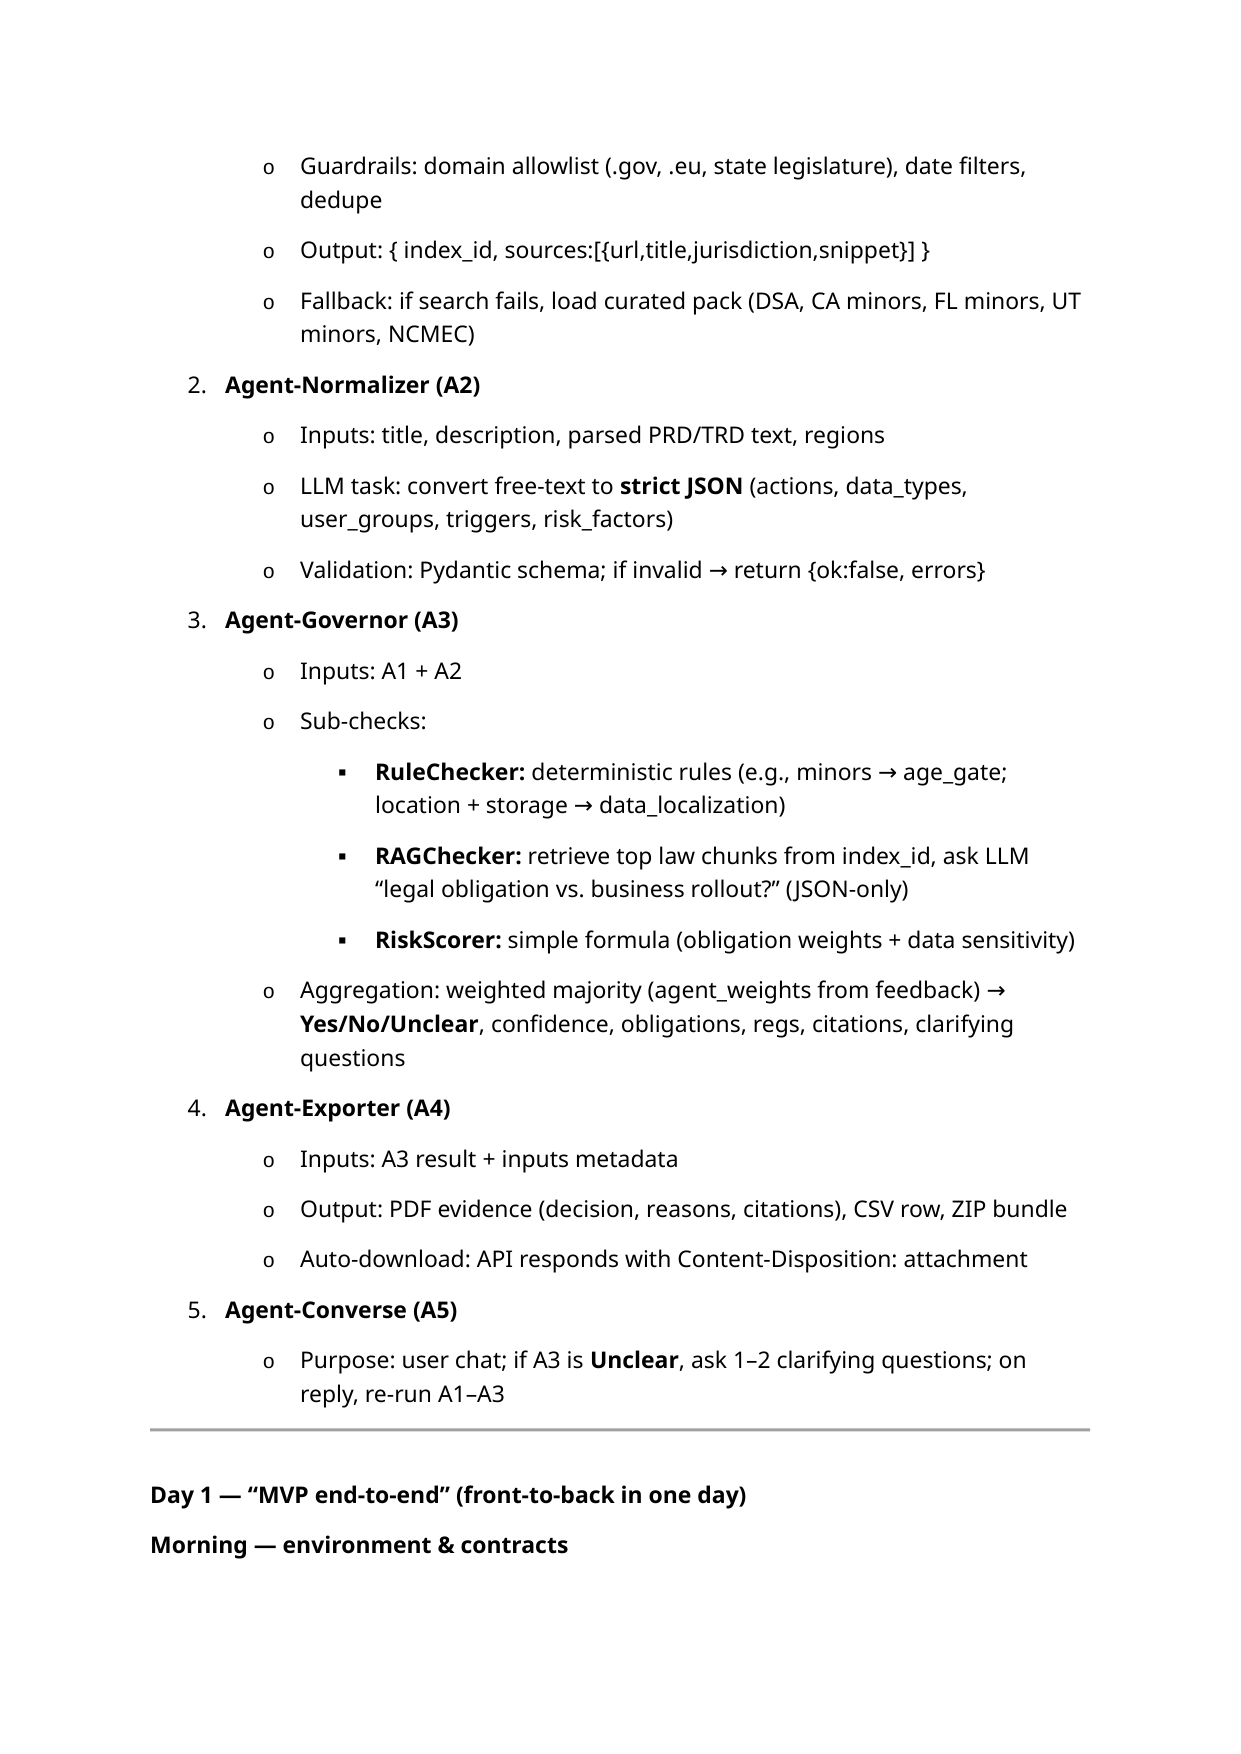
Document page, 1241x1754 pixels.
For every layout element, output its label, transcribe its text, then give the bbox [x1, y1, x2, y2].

list Validation: Pydantic schema; if invalid → return {ok:false, errors} [262, 554, 1090, 585]
list RuleChecker: deterministic rules (e.g., minors → age_gate; location + storage → data_localization) [337, 755, 1090, 820]
list Guardrails: domain allowlist (.gov, .eu, state legislature), date filters, dedupe [262, 150, 1090, 215]
list Output: PDF evidence (decision, reasons, citations), CSV row, ZIP bundle [262, 1193, 1090, 1224]
list Agent-Exporter (A4) [187, 1092, 1090, 1123]
list Inputs: A1 + A2 [262, 654, 1090, 686]
list Output: { index_id, sources:[{url,title,jurisdiction,snippet}] } [262, 234, 1090, 265]
list RiskScorer: simple formula (obligation weights + data sensitivity) [337, 924, 1090, 955]
list Agent-Governor (A3) [187, 604, 1090, 635]
list LLM task: convert free-text to strict JSON (actions, data_types, user_groups, triggers, risk_factors) [262, 469, 1090, 534]
list Sub-checks: [262, 705, 1090, 736]
list Purpose: user chat; if A3 is Unclear, ask 1–2 clarifying questions; on reply, re-run A1–A3 [262, 1344, 1090, 1409]
list Auto-download: API responds with Content-Disposition: attachment [262, 1243, 1090, 1274]
list RAGChecker: retrieve top law chunks from index_id, ask LLM “legal obligation vs. business rollout?” (JSON-only) [337, 839, 1090, 904]
list Aggregation: weighted majority (agent_weights from feedback) → Yes/No/Unclear, confidence, obligations, regs, citations, clarifying questions [262, 974, 1090, 1073]
list Inputs: title, description, parsed PRD/TRD text, regions [262, 419, 1090, 450]
list Inputs: A3 result + inputs metadata [262, 1142, 1090, 1174]
text Day 1 — “MVP end-to-end” (front-to-back in one day) [150, 1479, 1090, 1510]
list Fallback: if search fails, load curated pack (DSA, CA minors, FL minors, UT minors, NCMEC) [262, 284, 1090, 349]
list Agent-Converse (A5) [187, 1294, 1090, 1325]
text Morning — environment & contracts [150, 1529, 1090, 1560]
list Agent-Normalizer (A2) [187, 369, 1090, 400]
